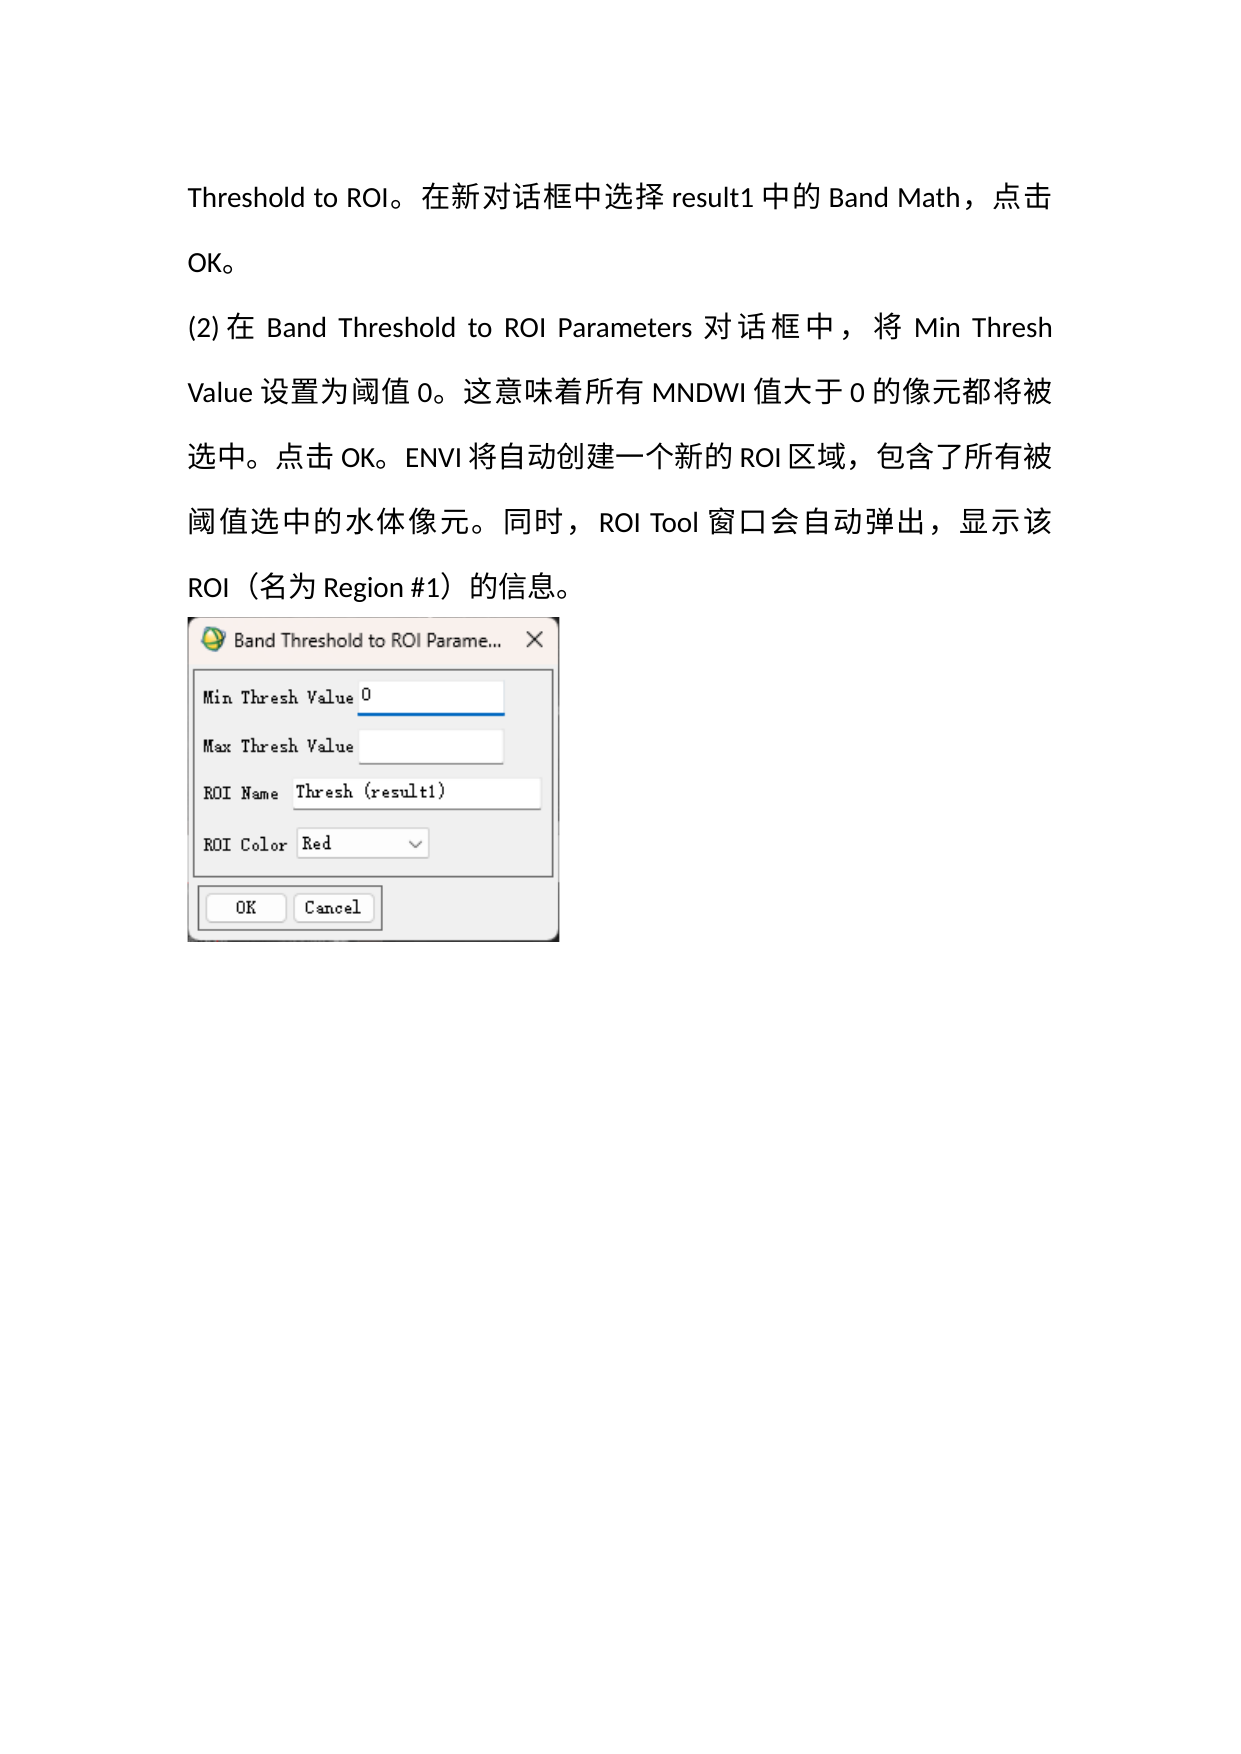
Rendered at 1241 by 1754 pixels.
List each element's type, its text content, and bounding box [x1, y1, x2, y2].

list 在Band Threshold to ROI Parameters对话框中，将Min Thresh Value设置为阈值0。这意味着所有MNDWI值大于0的像元都将被选中。点击OK。ENVI将自动创建一个新的ROI区域，包含了所有被阈值选中的水体像元。同时，ROI Tool窗口会自动弹出，显示该ROI（名为Region #1）的信息。 [187, 292, 1053, 617]
picture [187, 617, 560, 942]
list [187, 162, 1053, 292]
